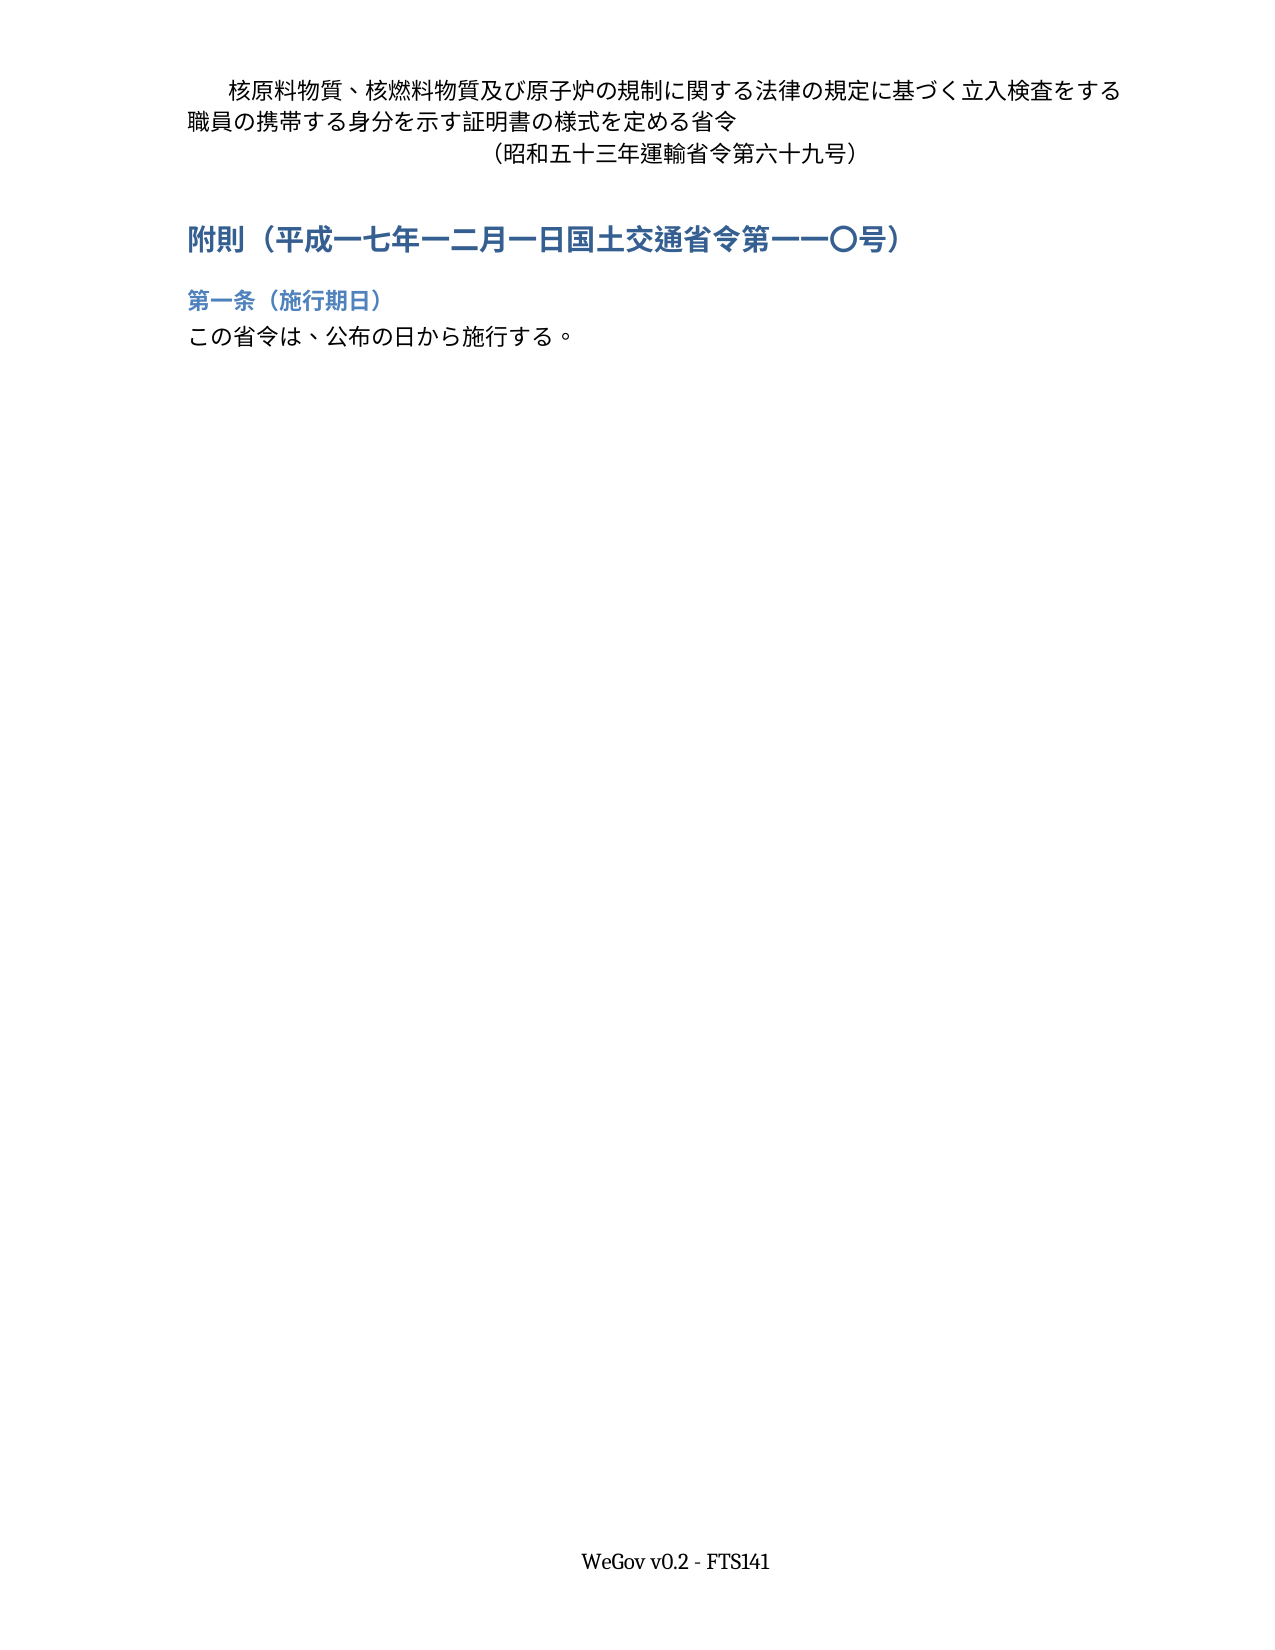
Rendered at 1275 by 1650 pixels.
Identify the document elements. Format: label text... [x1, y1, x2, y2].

subtitle 第一条（施行期日） [187, 285, 1087, 316]
text この省令は、公布の日から施行する。 [187, 321, 1087, 352]
subtitle 附則（平成一七年一二月一日国土交通省令第一一〇号） [187, 219, 1087, 258]
